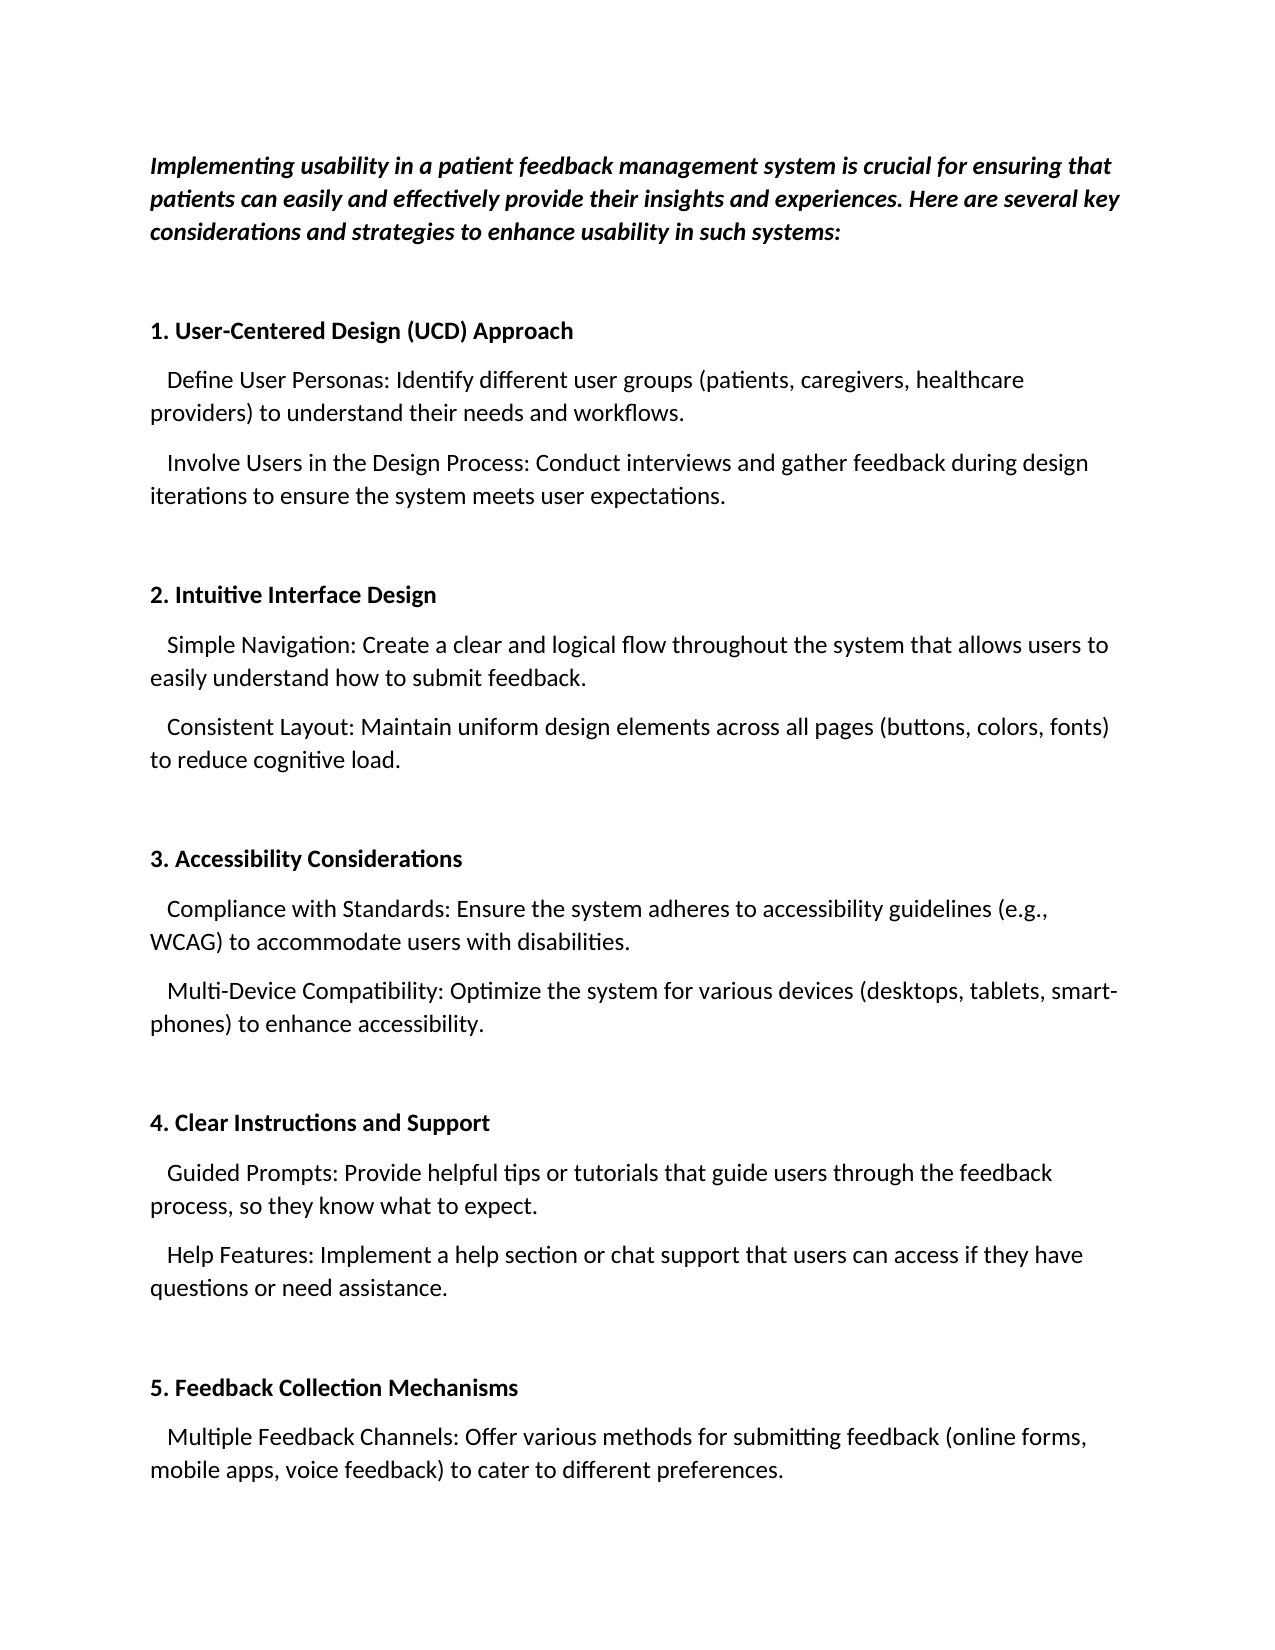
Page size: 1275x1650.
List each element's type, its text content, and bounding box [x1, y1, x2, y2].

text Help Features: Implement a help section or chat support that users can access if they have questions or need assistance. [150, 1239, 1125, 1303]
text Implementing usability in a patient feedback management system is crucial for ensuring that patients can easily and effectively provide their insights and experiences. Here are several key considerations and strategies to enhance usability in such systems: [150, 150, 1125, 246]
text 1. User-Centered Design (UCD) Approach [150, 315, 1125, 346]
text Simple Navigation: Create a clear and logical flow throughout the system that allows users to easily understand how to submit feedback. [150, 629, 1125, 692]
text Multiple Feedback Channels: Offer various methods for submitting feedback (online forms, mobile apps, voice feedback) to cater to different preferences. [150, 1421, 1125, 1485]
text Guided Prompts: Provide helpful tips or tutorials that guide users through the feedback process, so they know what to expect. [150, 1157, 1125, 1221]
text Compliance with Standards: Ensure the system adheres to accessibility guidelines (e.g., WCAG) to accommodate users with disabilities. [150, 893, 1125, 956]
text Multi-Device Compatibility: Optimize the system for various devices (desktops, tablets, smart-phones) to enhance accessibility. [150, 975, 1125, 1039]
text 5. Feedback Collection Mechanisms [150, 1372, 1125, 1402]
text 4. Clear Instructions and Support [150, 1107, 1125, 1138]
text 3. Accessibility Considerations [150, 843, 1125, 874]
text Define User Personas: Identify different user groups (patients, caregivers, healthcare providers) to understand their needs and workflows. [150, 364, 1125, 428]
text 2. Intuitive Interface Design [150, 579, 1125, 610]
text Consistent Layout: Maintain uniform design elements across all pages (buttons, colors, fonts) to reduce cognitive load. [150, 711, 1125, 775]
text Involve Users in the Design Process: Conduct interviews and gather feedback during design iterations to ensure the system meets user expectations. [150, 447, 1125, 511]
